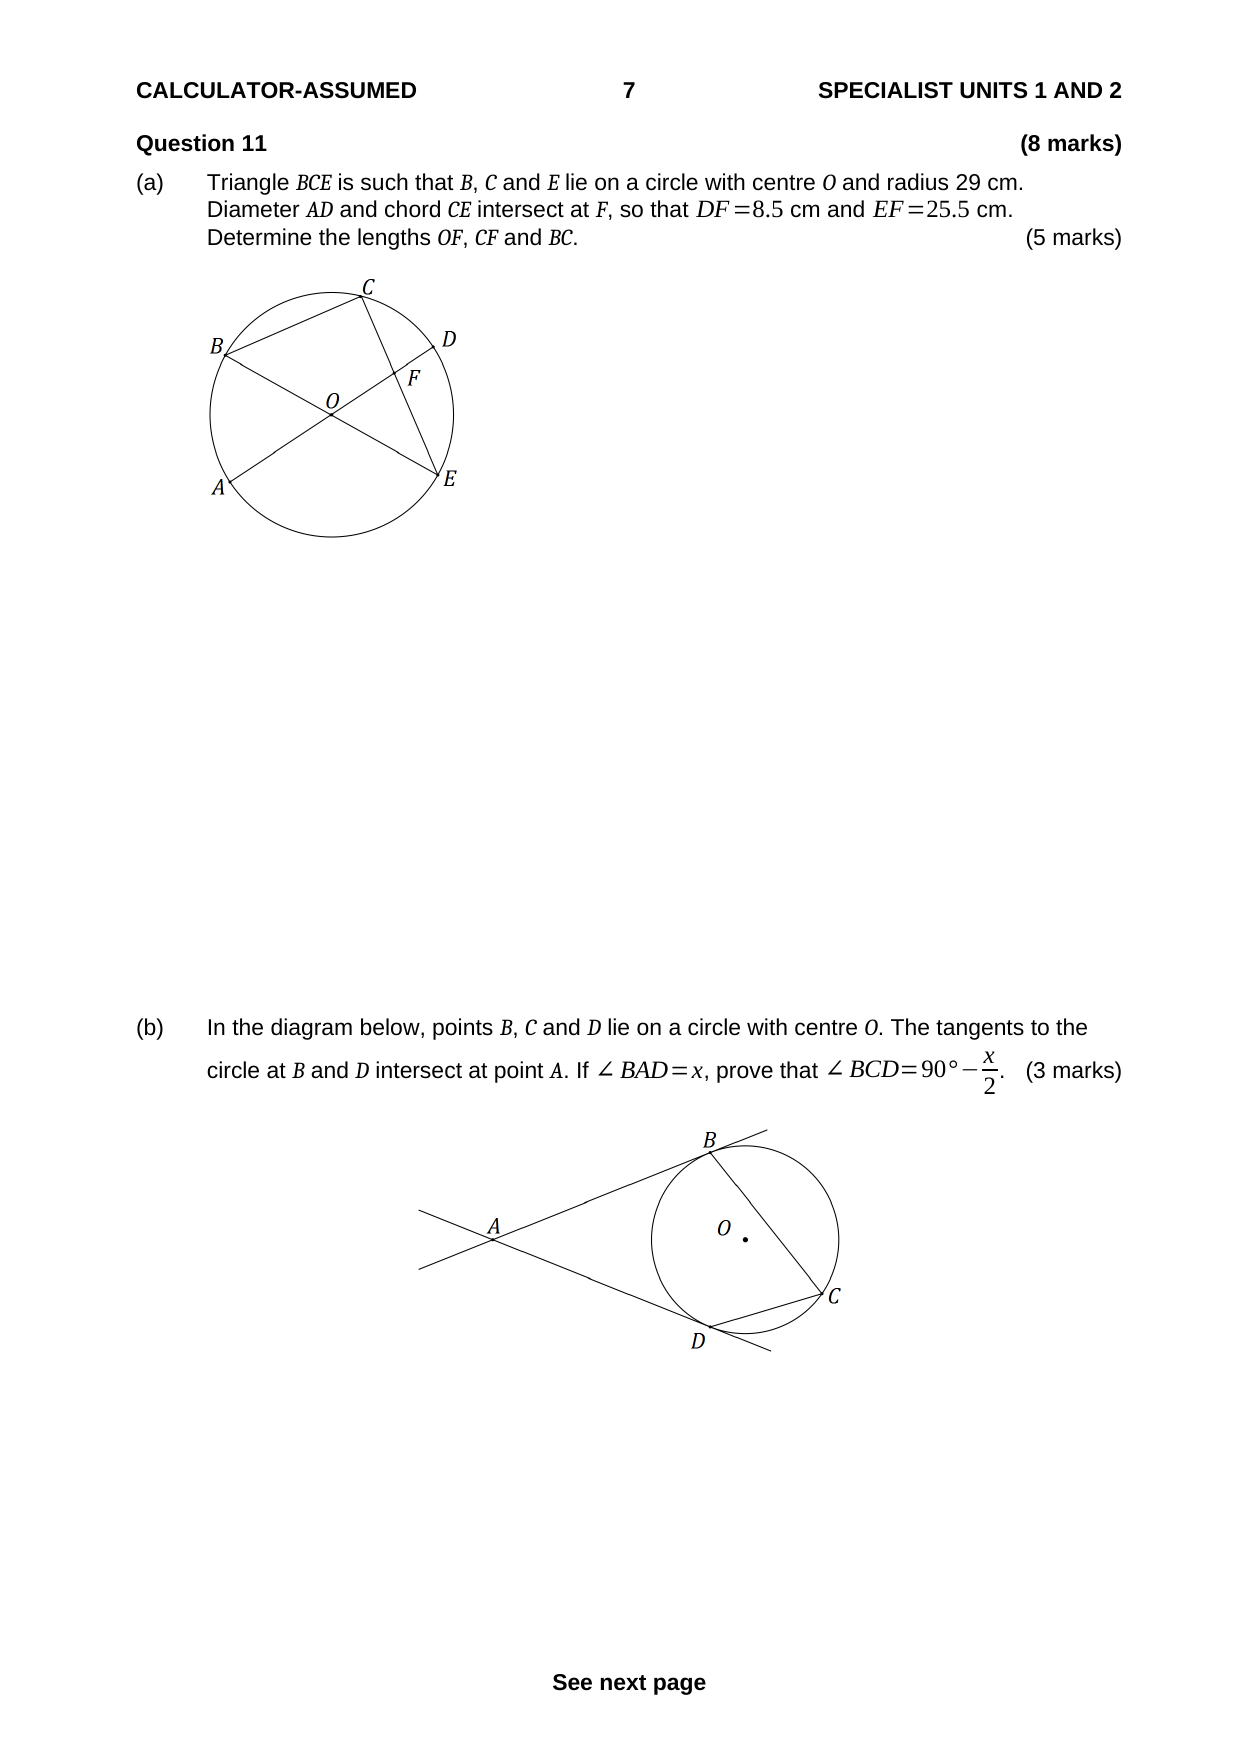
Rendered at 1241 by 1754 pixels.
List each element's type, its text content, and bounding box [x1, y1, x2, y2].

text Determine the lengths OF, CF and BC. (5 marks) [136, 223, 1122, 251]
text Question 11 (8 marks) [136, 130, 1122, 156]
text (b) In the diagram below, points B, C and D lie on a circle with centre O. The tangents to the circle at B and D intersect at point A. If , prove that . (3 marks) [136, 1014, 1122, 1100]
picture [206, 277, 459, 540]
text (a) Triangle BCE is such that B, C and E lie on a circle with centre O and radius 29 cm. Diameter AD and chord CE intersect at F, so that cm and cm. [136, 169, 1122, 223]
picture [415, 1126, 843, 1353]
